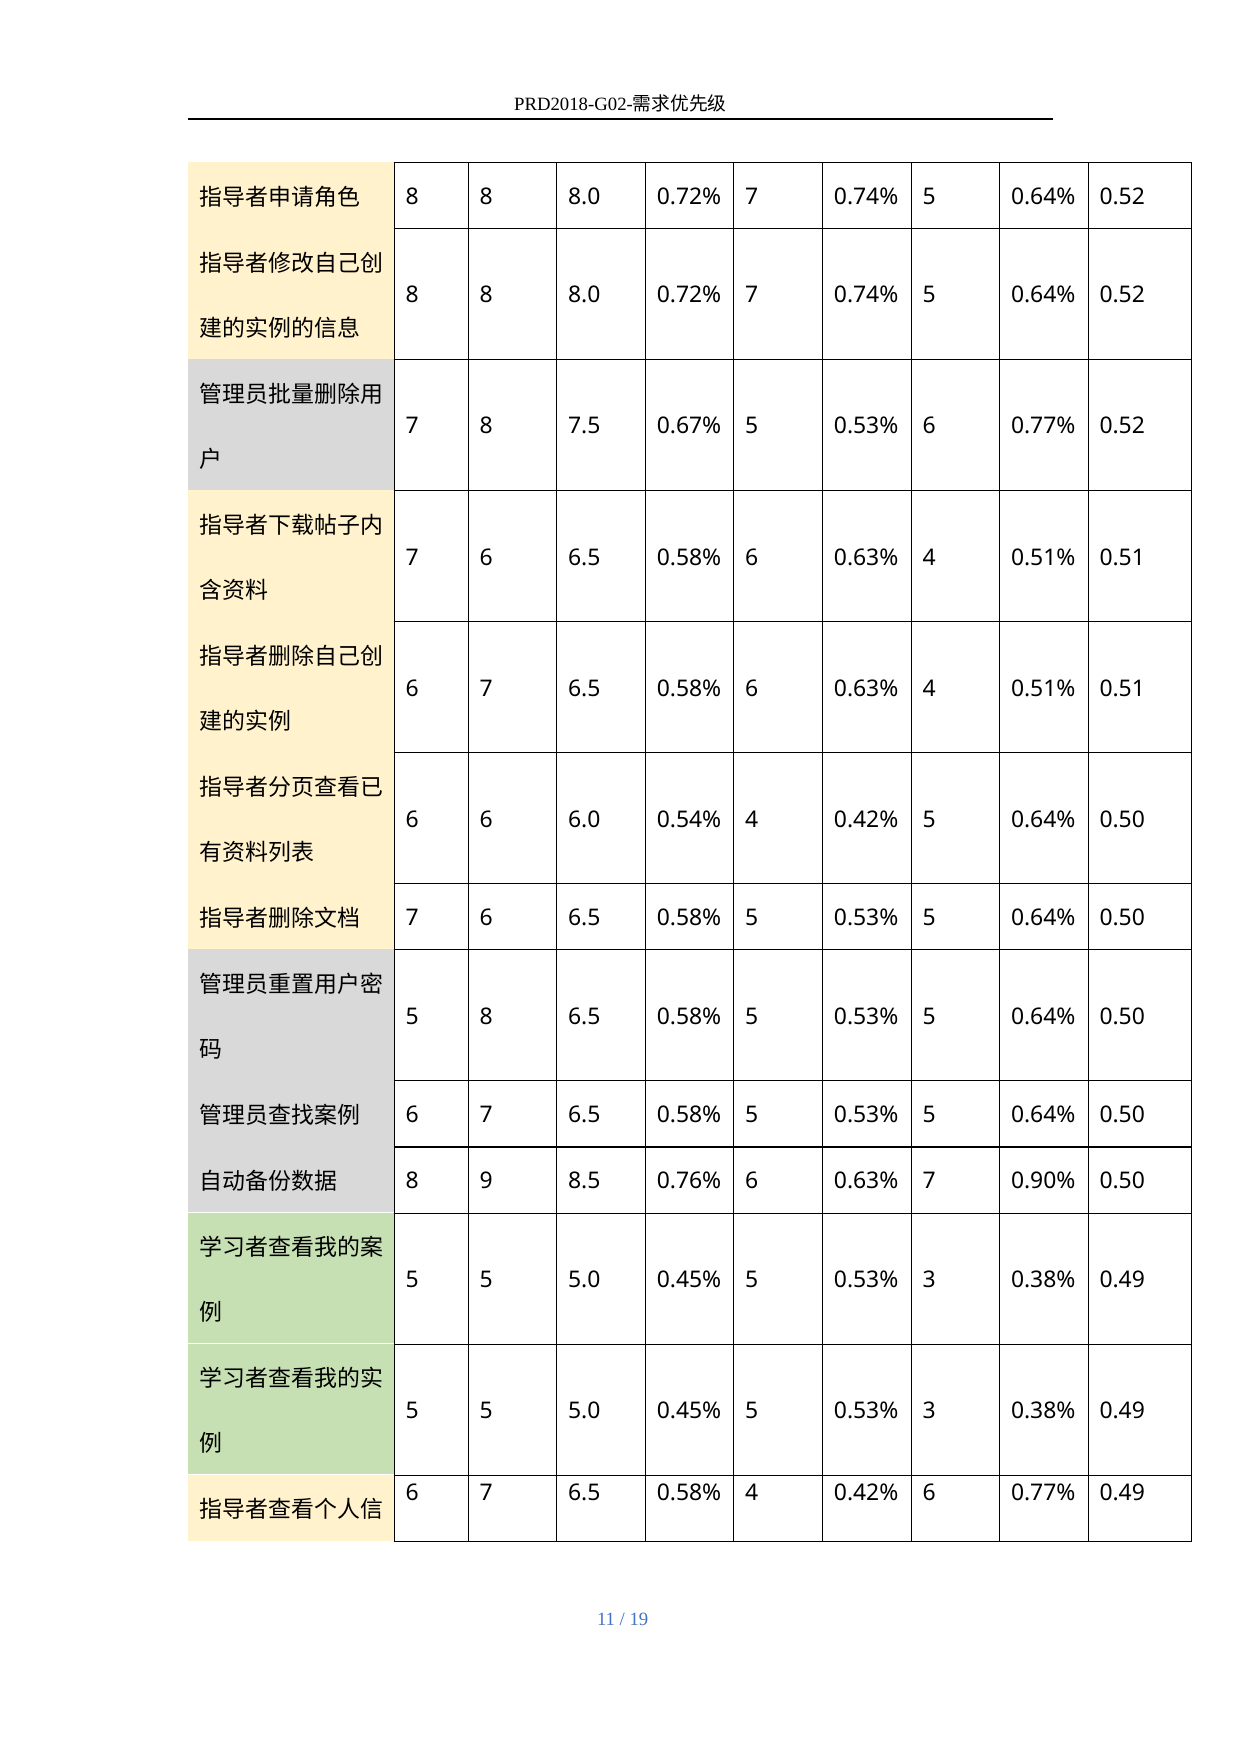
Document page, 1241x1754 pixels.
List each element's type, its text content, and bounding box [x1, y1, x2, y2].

table_cell 5 [734, 884, 822, 949]
table_cell 6.0 [557, 753, 645, 883]
table_cell 自动备份数据 [188, 1146, 394, 1212]
table_cell 0.49 [1089, 1214, 1191, 1343]
table_cell 0.53% [823, 1345, 911, 1474]
table_cell 0.50 [1089, 1148, 1191, 1212]
table_cell 8 [469, 360, 556, 490]
table_cell 指导者删除自己创建的实例 [188, 621, 394, 752]
table_cell 0.50 [1089, 753, 1191, 883]
table_cell 8.5 [557, 1148, 645, 1212]
table_cell 0.52 [1089, 360, 1191, 490]
table_cell 0.53% [823, 884, 911, 949]
table_cell 0.54% [646, 753, 733, 883]
table_cell 5 [395, 1214, 468, 1343]
table_cell 0.53% [823, 1214, 911, 1343]
table_cell 6 [395, 1081, 468, 1146]
table_cell 指导者下载帖子内含资料 [188, 490, 394, 621]
table_cell 0.58% [646, 491, 733, 621]
table_cell 0.63% [823, 622, 911, 752]
table_cell 0.58% [646, 950, 733, 1080]
table_cell 6.5 [557, 1081, 645, 1146]
table_cell 7 [395, 491, 468, 621]
table_cell 指导者申请角色 [188, 162, 394, 228]
table_cell 6 [734, 622, 822, 752]
table_cell 0.67% [646, 360, 733, 490]
table_cell 6.5 [557, 1476, 645, 1541]
table_cell 6.5 [557, 950, 645, 1080]
table_cell 6 [395, 753, 468, 883]
table_cell 8 [469, 229, 556, 359]
table_cell 3 [912, 1214, 999, 1343]
table_cell 管理员重置用户密码 [188, 949, 394, 1080]
table_cell 8 [395, 229, 468, 359]
table_cell 0.53% [823, 1081, 911, 1146]
table_cell 0.63% [823, 1148, 911, 1212]
table_cell 0.42% [823, 753, 911, 883]
table_cell 0.64% [1000, 229, 1088, 359]
table_cell 0.74% [823, 229, 911, 359]
table_cell 0.77% [1000, 1476, 1088, 1541]
table_cell 0.45% [646, 1345, 733, 1474]
table_cell 5.0 [557, 1214, 645, 1343]
table_cell 0.51% [1000, 491, 1088, 621]
table_cell 8 [469, 950, 556, 1080]
table_cell 0.58% [646, 884, 733, 949]
table_cell 7 [734, 229, 822, 359]
table_cell 6 [395, 1476, 468, 1541]
table_cell 5 [734, 950, 822, 1080]
table_cell 0.58% [646, 1476, 733, 1541]
table_cell 0.90% [1000, 1148, 1088, 1212]
table_cell 0.50 [1089, 1081, 1191, 1146]
table_cell 5 [469, 1214, 556, 1343]
table_cell 5 [912, 163, 999, 228]
table_cell 4 [734, 1476, 822, 1541]
table_cell 3 [912, 1345, 999, 1474]
table_cell 6.5 [557, 884, 645, 949]
table_cell 5 [912, 753, 999, 883]
table_cell 0.52 [1089, 163, 1191, 228]
table_cell 7 [912, 1148, 999, 1212]
table_cell 0.72% [646, 229, 733, 359]
table_cell 0.64% [1000, 950, 1088, 1080]
table_cell 0.53% [823, 360, 911, 490]
table_cell 8.0 [557, 163, 645, 228]
table_cell 管理员批量删除用户 [188, 359, 394, 490]
table_cell 0.51 [1089, 491, 1191, 621]
table_cell 4 [734, 753, 822, 883]
table_cell 指导者查看个人信息 [188, 1475, 394, 1541]
table_cell 0.51 [1089, 622, 1191, 752]
table_cell 0.49 [1089, 1345, 1191, 1474]
table_cell 9 [469, 1148, 556, 1212]
table_cell 7 [469, 622, 556, 752]
table_cell 6 [912, 1476, 999, 1541]
table_cell 0.58% [646, 1081, 733, 1146]
table_cell 7 [469, 1081, 556, 1146]
table_cell 0.51% [1000, 622, 1088, 752]
table_cell 5 [912, 229, 999, 359]
table_cell 6 [734, 491, 822, 621]
table_cell 5 [734, 1345, 822, 1474]
table_cell 0.52 [1089, 229, 1191, 359]
table_cell 0.38% [1000, 1345, 1088, 1474]
table_cell 0.76% [646, 1148, 733, 1212]
table_cell 管理员查找案例 [188, 1080, 394, 1146]
table_cell 5 [734, 1214, 822, 1343]
table_cell 8 [395, 1148, 468, 1212]
table_cell 0.64% [1000, 753, 1088, 883]
table_cell 4 [912, 622, 999, 752]
table_cell 0.45% [646, 1214, 733, 1343]
table_cell 0.58% [646, 622, 733, 752]
table_cell 0.63% [823, 491, 911, 621]
table_cell 7 [395, 884, 468, 949]
table_cell 0.64% [1000, 163, 1088, 228]
table_cell 6.5 [557, 622, 645, 752]
table_cell 7.5 [557, 360, 645, 490]
table_cell 7 [395, 360, 468, 490]
table_cell 0.42% [823, 1476, 911, 1541]
table_cell 4 [912, 491, 999, 621]
table_cell 指导者删除文档 [188, 883, 394, 949]
table_cell 7 [469, 1476, 556, 1541]
table_cell 6 [469, 491, 556, 621]
table_cell 6 [469, 753, 556, 883]
table_cell 0.38% [1000, 1214, 1088, 1343]
table_cell 6 [469, 884, 556, 949]
table_cell 0.64% [1000, 1081, 1088, 1146]
table_cell 学习者查看我的案例 [188, 1213, 394, 1343]
table_cell 5 [912, 1081, 999, 1146]
table_cell 6 [734, 1148, 822, 1212]
table_cell 8 [469, 163, 556, 228]
table_cell 5 [734, 360, 822, 490]
table_cell 0.64% [1000, 884, 1088, 949]
table_cell 5 [912, 950, 999, 1080]
table_cell 0.74% [823, 163, 911, 228]
table_cell 6 [395, 622, 468, 752]
table_cell 8.0 [557, 229, 645, 359]
table_cell 5 [912, 884, 999, 949]
table_cell 5 [469, 1345, 556, 1474]
table_cell 0.50 [1089, 950, 1191, 1080]
table_cell 0.72% [646, 163, 733, 228]
table_cell 5 [734, 1081, 822, 1146]
table_cell 8 [395, 163, 468, 228]
table_cell 5 [395, 950, 468, 1080]
table_cell 5 [395, 1345, 468, 1474]
table_cell 学习者查看我的实例 [188, 1344, 394, 1474]
table_cell 指导者修改自己创建的实例的信息 [188, 228, 394, 359]
table_cell 6.5 [557, 491, 645, 621]
table_cell 6 [912, 360, 999, 490]
table_cell 0.53% [823, 950, 911, 1080]
table_cell 0.49 [1089, 1476, 1191, 1541]
table_cell 0.50 [1089, 884, 1191, 949]
table_cell 指导者分页查看已有资料列表 [188, 752, 394, 883]
table_cell 5.0 [557, 1345, 645, 1474]
table_cell 0.77% [1000, 360, 1088, 490]
table_cell 7 [734, 163, 822, 228]
